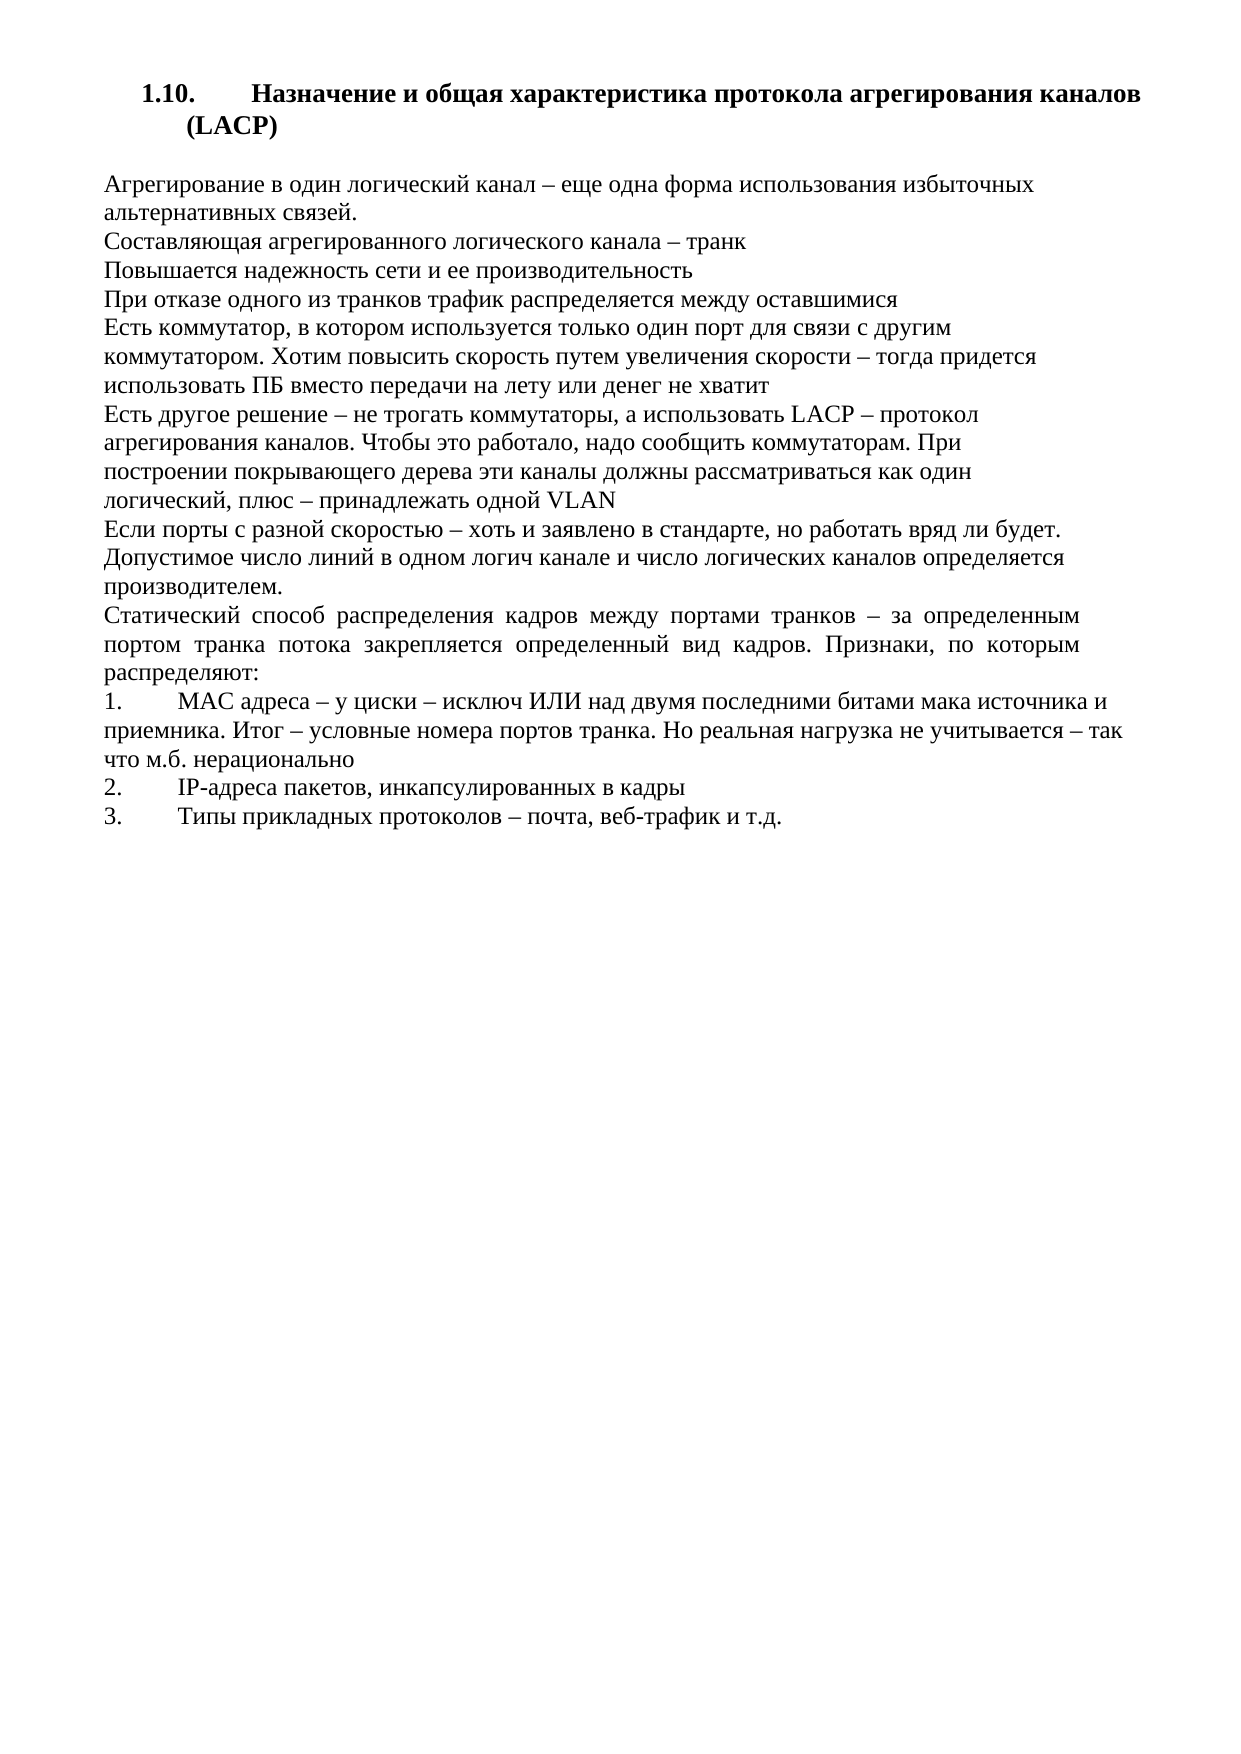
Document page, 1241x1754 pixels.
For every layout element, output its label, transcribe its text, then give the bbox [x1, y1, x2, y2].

text Статический способ распределения кадров между портами транков – за определенным портом транка потока закрепляется определенный вид кадров. Признаки, по которым распределяют: [103, 600, 1081, 686]
list IP-адреса пакетов, инкапсулированных в кадры [103, 772, 1152, 801]
list MAC адреса – у циски – исключ ИЛИ над двумя последними битами мака источника и приемника. Итог – условные номера портов транка. Но реальная нагрузка не учитывается – так что м.б. нерационально [103, 686, 1152, 772]
text При отказе одного из транков трафик распределяется между оставшимися [103, 284, 1152, 312]
text Составляющая агрегированного логического канала – транк [103, 226, 1152, 255]
text Есть другое решение – не трогать коммутаторы, а использовать LACP – протокол агрегирования каналов. Чтобы это работало, надо сообщить коммутаторам. При построении покрывающего дерева эти каналы должны рассматриваться как один логический, плюс – принадлежать одной VLAN [103, 399, 1083, 514]
list Типы прикладных протоколов – почта, веб-трафик и т.д. [103, 801, 1152, 830]
subtitle Назначение и общая характеристика протокола агрегирования каналов (LACP) [141, 78, 1152, 140]
text Повышается надежность сети и ее производительность [103, 255, 1152, 284]
text Допустимое число линий в одном логич канале и число логических каналов определяется производителем. [103, 542, 1133, 600]
text Агрегирование в один логический канал – еще одна форма использования избыточных альтернативных связей. [103, 169, 1037, 226]
text Если порты с разной скоростью – хоть и заявлено в стандарте, но работать вряд ли будет. [103, 514, 1119, 542]
text Есть коммутатор, в котором используется только один порт для связи с другим коммутатором. Хотим повысить скорость путем увеличения скорости – тогда придется использовать ПБ вместо передачи на лету или денег не хватит [103, 312, 1104, 399]
